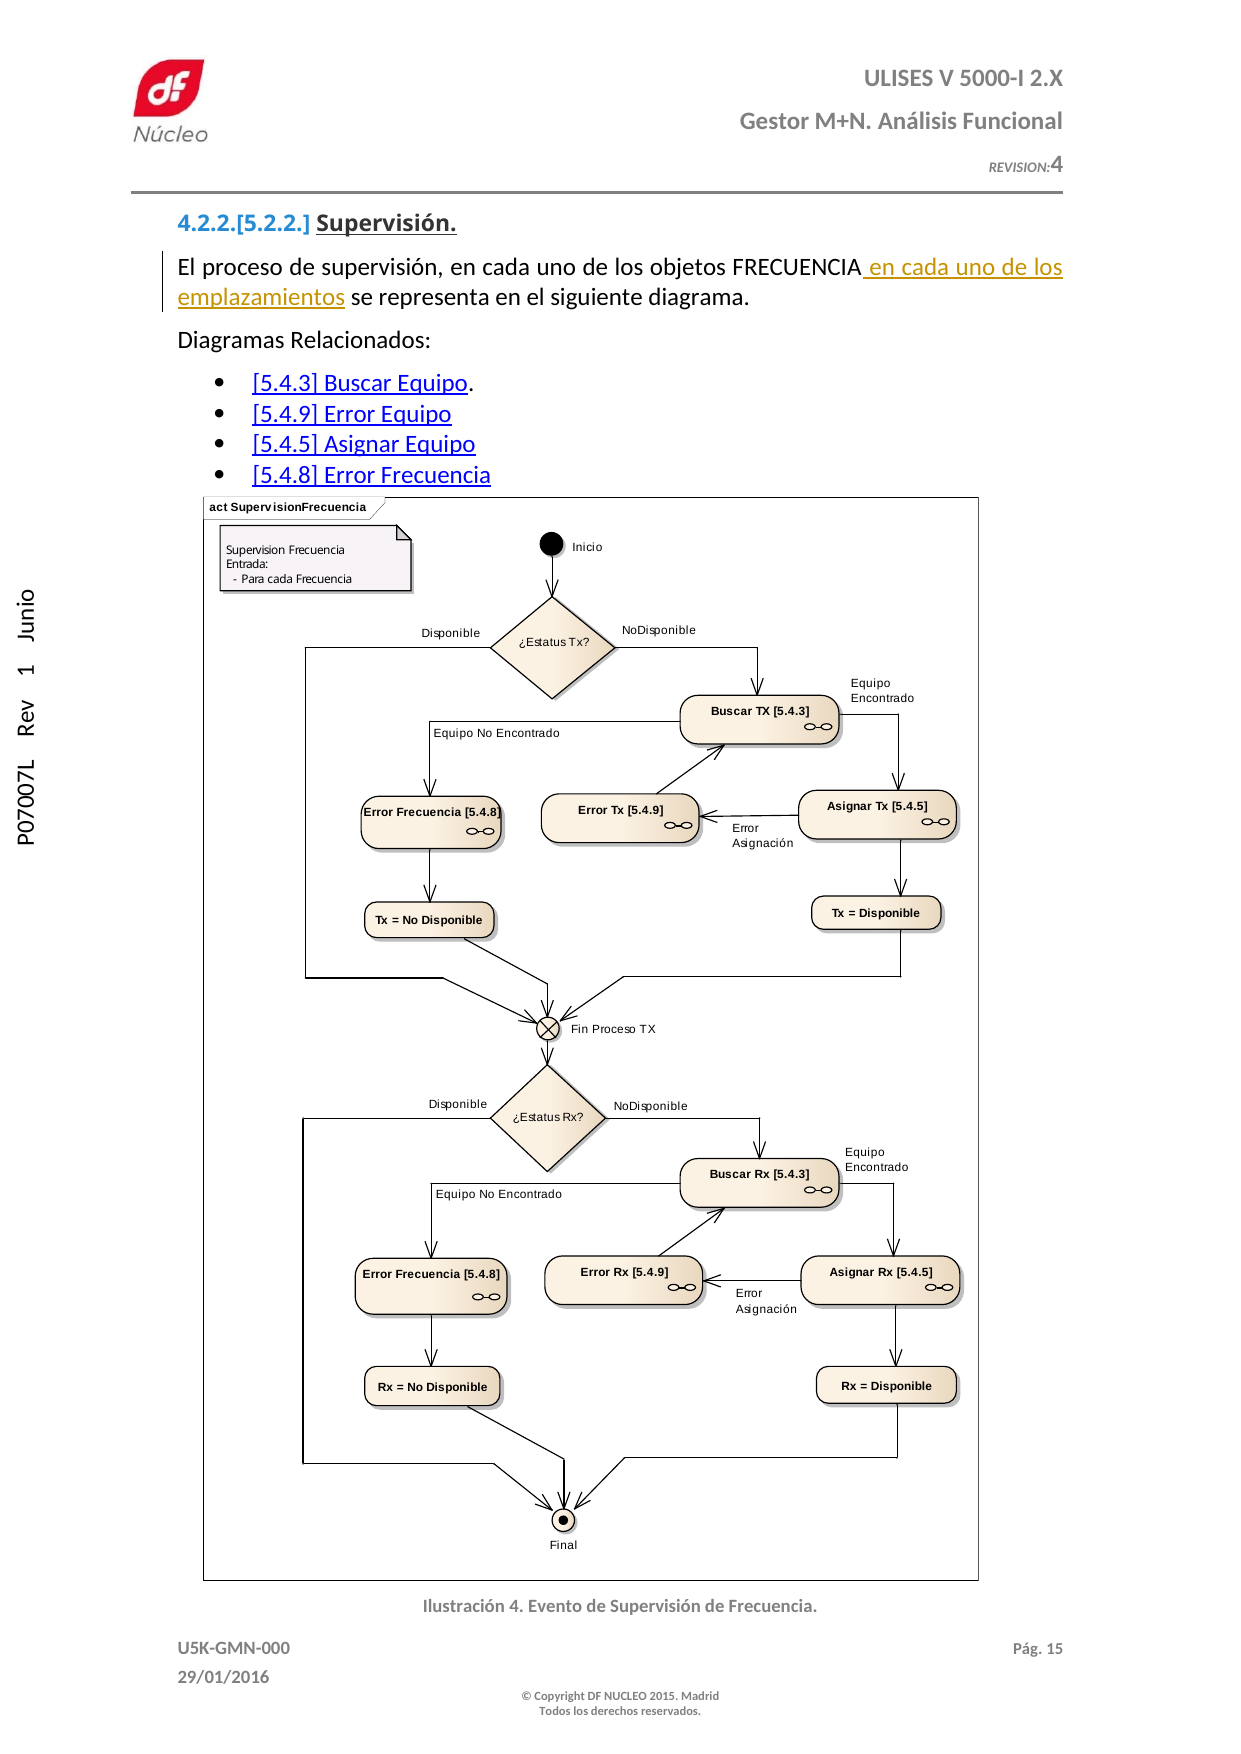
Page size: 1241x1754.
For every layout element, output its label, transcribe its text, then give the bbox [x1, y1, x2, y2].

text Diagramas Relacionados: [177, 324, 1063, 355]
list [5.4.8] Error Frecuencia [215, 459, 1063, 489]
picture [131, 55, 209, 146]
list [5.4.9] Error Equipo [215, 398, 1063, 428]
subtitle Supervisión. [177, 207, 1063, 238]
list [5.4.5] Asignar Equipo [215, 428, 1063, 459]
text El proceso de supervisión, en cada uno de los objetos FRECUENCIA se representa en el siguiente diagrama. [177, 251, 1063, 312]
list [5.4.3] Buscar Equipo. [215, 367, 1063, 398]
